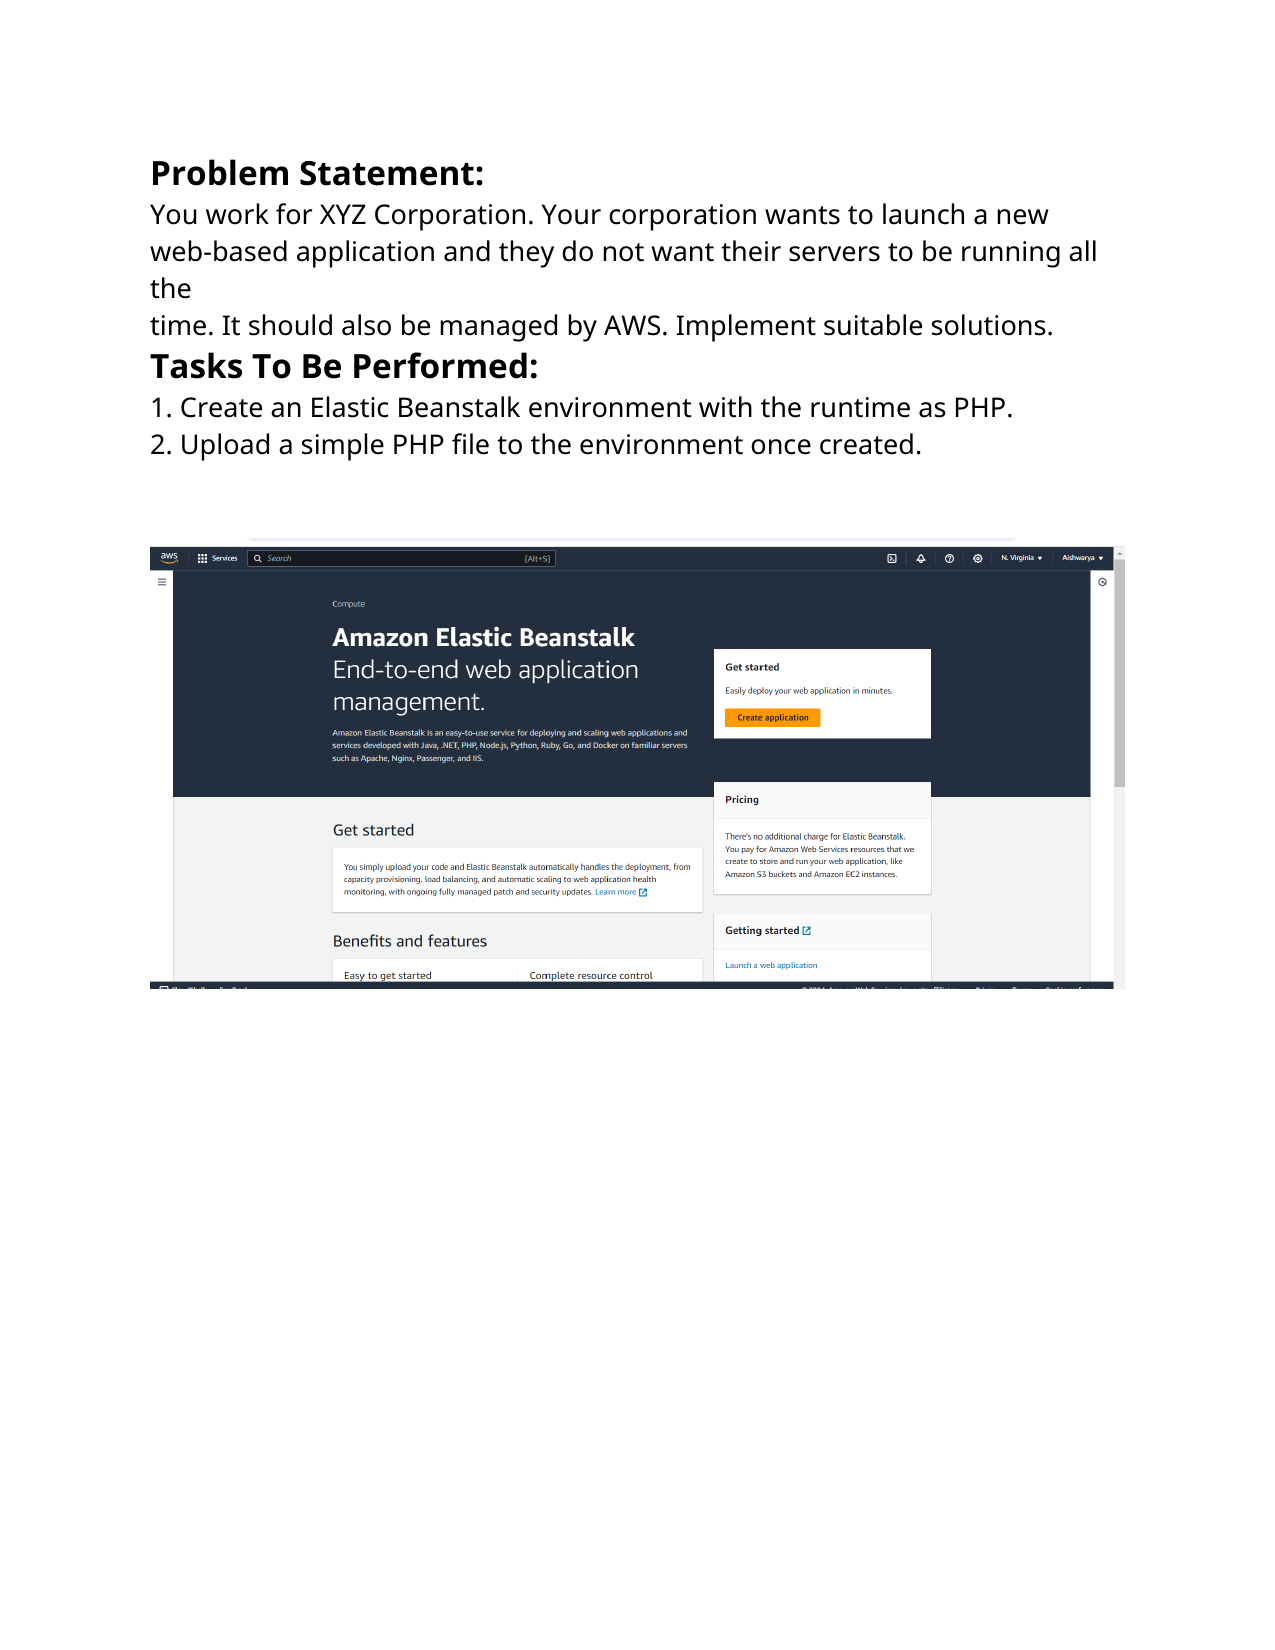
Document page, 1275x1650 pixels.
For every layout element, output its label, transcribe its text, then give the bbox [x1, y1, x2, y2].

text time. It should also be managed by AWS. Implement suitable solutions. [150, 306, 1125, 343]
text 2. Upload a simple PHP file to the environment once created. [150, 425, 1125, 462]
picture [150, 538, 1125, 989]
text web-based application and they do not want their servers to be running all the [150, 232, 1125, 306]
text 1. Create an Elastic Beanstalk environment with the runtime as PHP. [150, 388, 1125, 425]
text You work for XYZ Corporation. Your corporation wants to launch a new [150, 195, 1125, 232]
text Problem Statement: [150, 150, 1125, 195]
text Tasks To Be Performed: [150, 343, 1125, 388]
